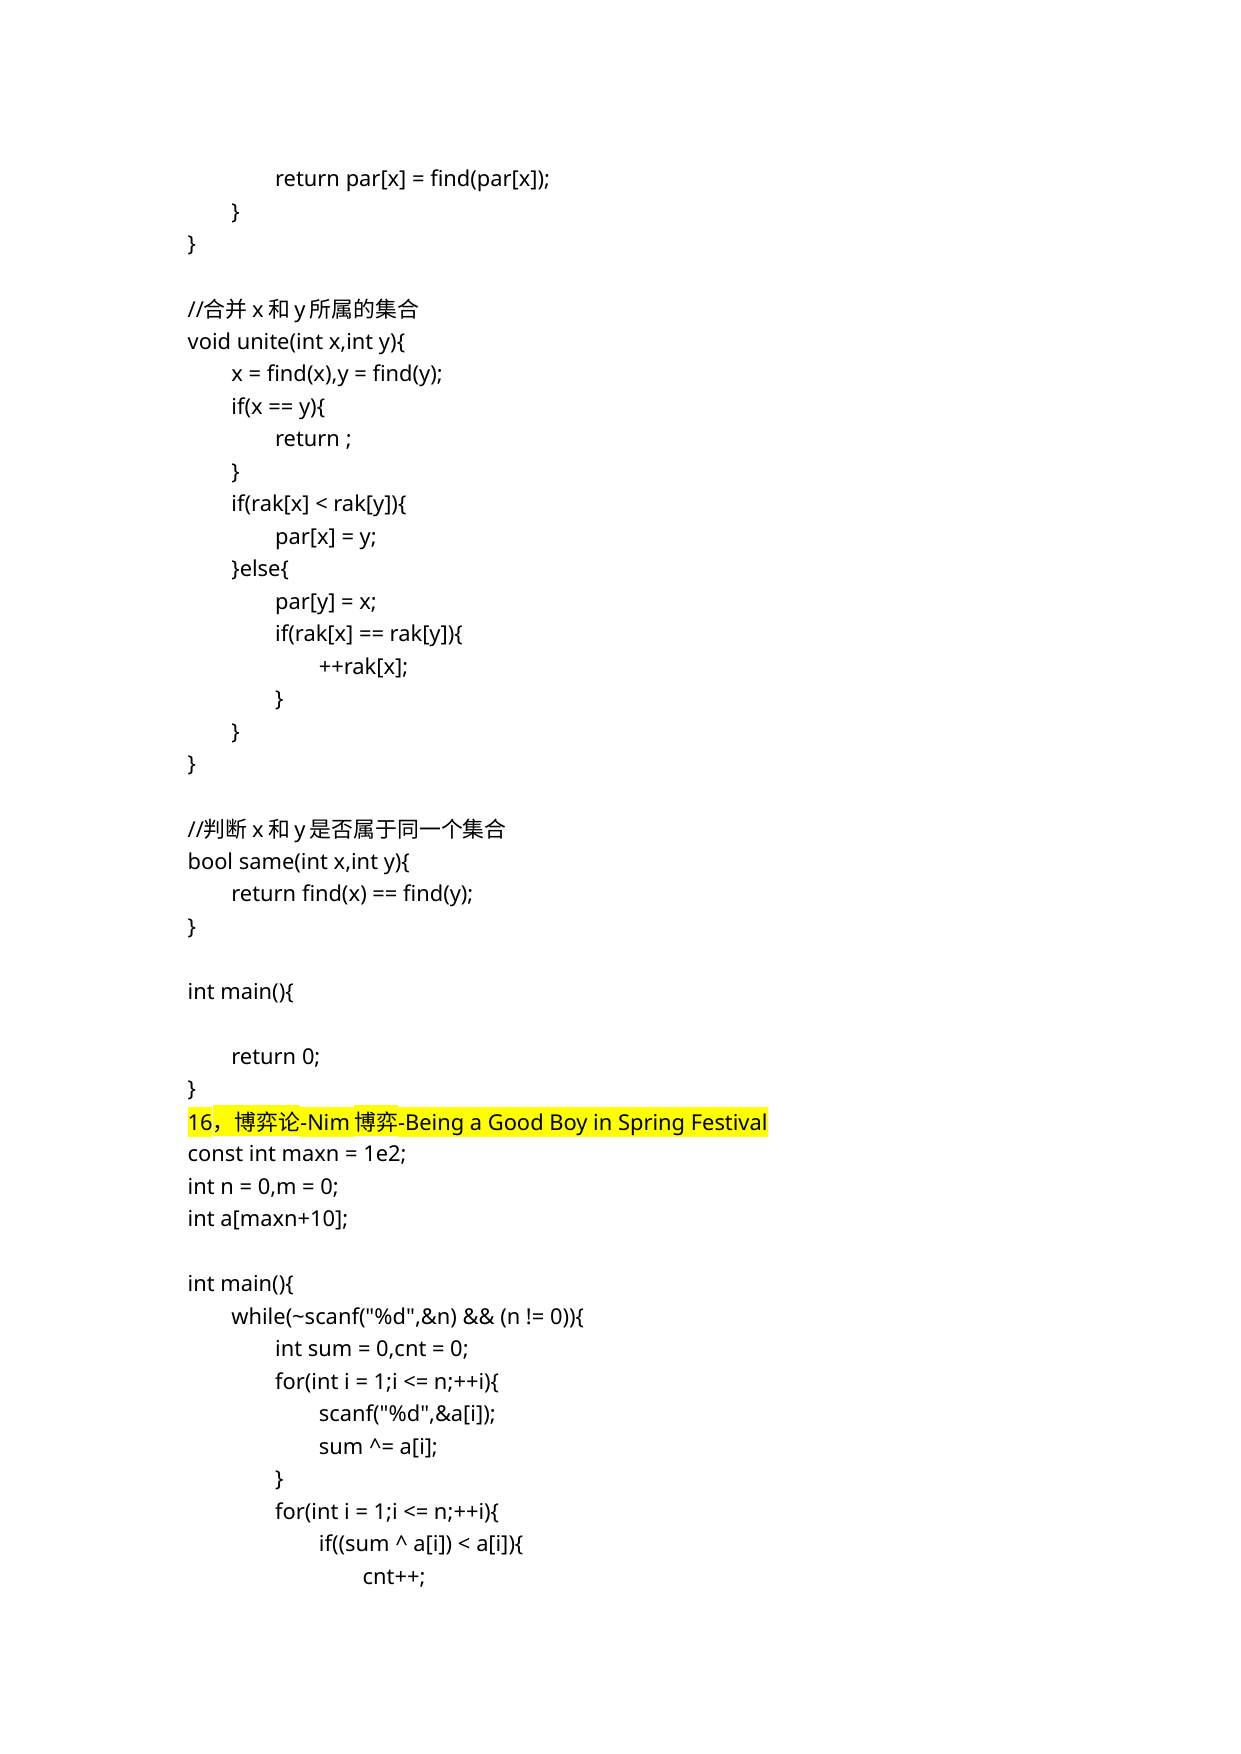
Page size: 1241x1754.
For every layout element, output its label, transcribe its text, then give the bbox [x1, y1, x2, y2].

text return 0; [187, 1039, 1053, 1072]
text //判断x和y是否属于同一个集合 [187, 812, 1053, 844]
text cnt++; [187, 1559, 1053, 1592]
text }else{ [187, 552, 1053, 584]
text } [187, 714, 1053, 747]
text return par[x] = find(par[x]); [187, 162, 1053, 194]
text } [187, 227, 1053, 259]
text if(rak[x] < rak[y]){ [187, 487, 1053, 519]
text while(~scanf("%d",&n) && (n != 0)){ [187, 1299, 1053, 1332]
text void unite(int x,int y){ [187, 324, 1053, 357]
text return ; [187, 422, 1053, 454]
text int a[maxn+10]; [187, 1202, 1053, 1234]
text } [187, 1462, 1053, 1494]
text if(x == y){ [187, 389, 1053, 422]
text } [187, 194, 1053, 227]
text par[y] = x; [187, 584, 1053, 617]
text } [187, 454, 1053, 487]
text return find(x) == find(y); [187, 877, 1053, 909]
text for(int i = 1;i <= n;++i){ [187, 1494, 1053, 1527]
text int main(){ [187, 974, 1053, 1007]
text } [187, 747, 1053, 779]
text if(rak[x] == rak[y]){ [187, 617, 1053, 649]
text int sum = 0,cnt = 0; [187, 1332, 1053, 1364]
text par[x] = y; [187, 519, 1053, 552]
text int main(){ [187, 1267, 1053, 1299]
text ++rak[x]; [187, 649, 1053, 682]
text for(int i = 1;i <= n;++i){ [187, 1364, 1053, 1397]
text } [187, 1072, 1053, 1104]
text const int maxn = 1e2; [187, 1137, 1053, 1169]
text bool same(int x,int y){ [187, 844, 1053, 877]
text if((sum ^ a[i]) < a[i]){ [187, 1527, 1053, 1559]
text } [187, 682, 1053, 714]
text sum ^= a[i]; [187, 1429, 1053, 1462]
text x = find(x),y = find(y); [187, 357, 1053, 389]
text scanf("%d",&a[i]); [187, 1397, 1053, 1429]
text //合并x和y所属的集合 [187, 292, 1053, 324]
text } [187, 909, 1053, 942]
text int n = 0,m = 0; [187, 1169, 1053, 1202]
text 16，博弈论-Nim博弈-Being a Good Boy in Spring Festival [187, 1104, 1053, 1137]
